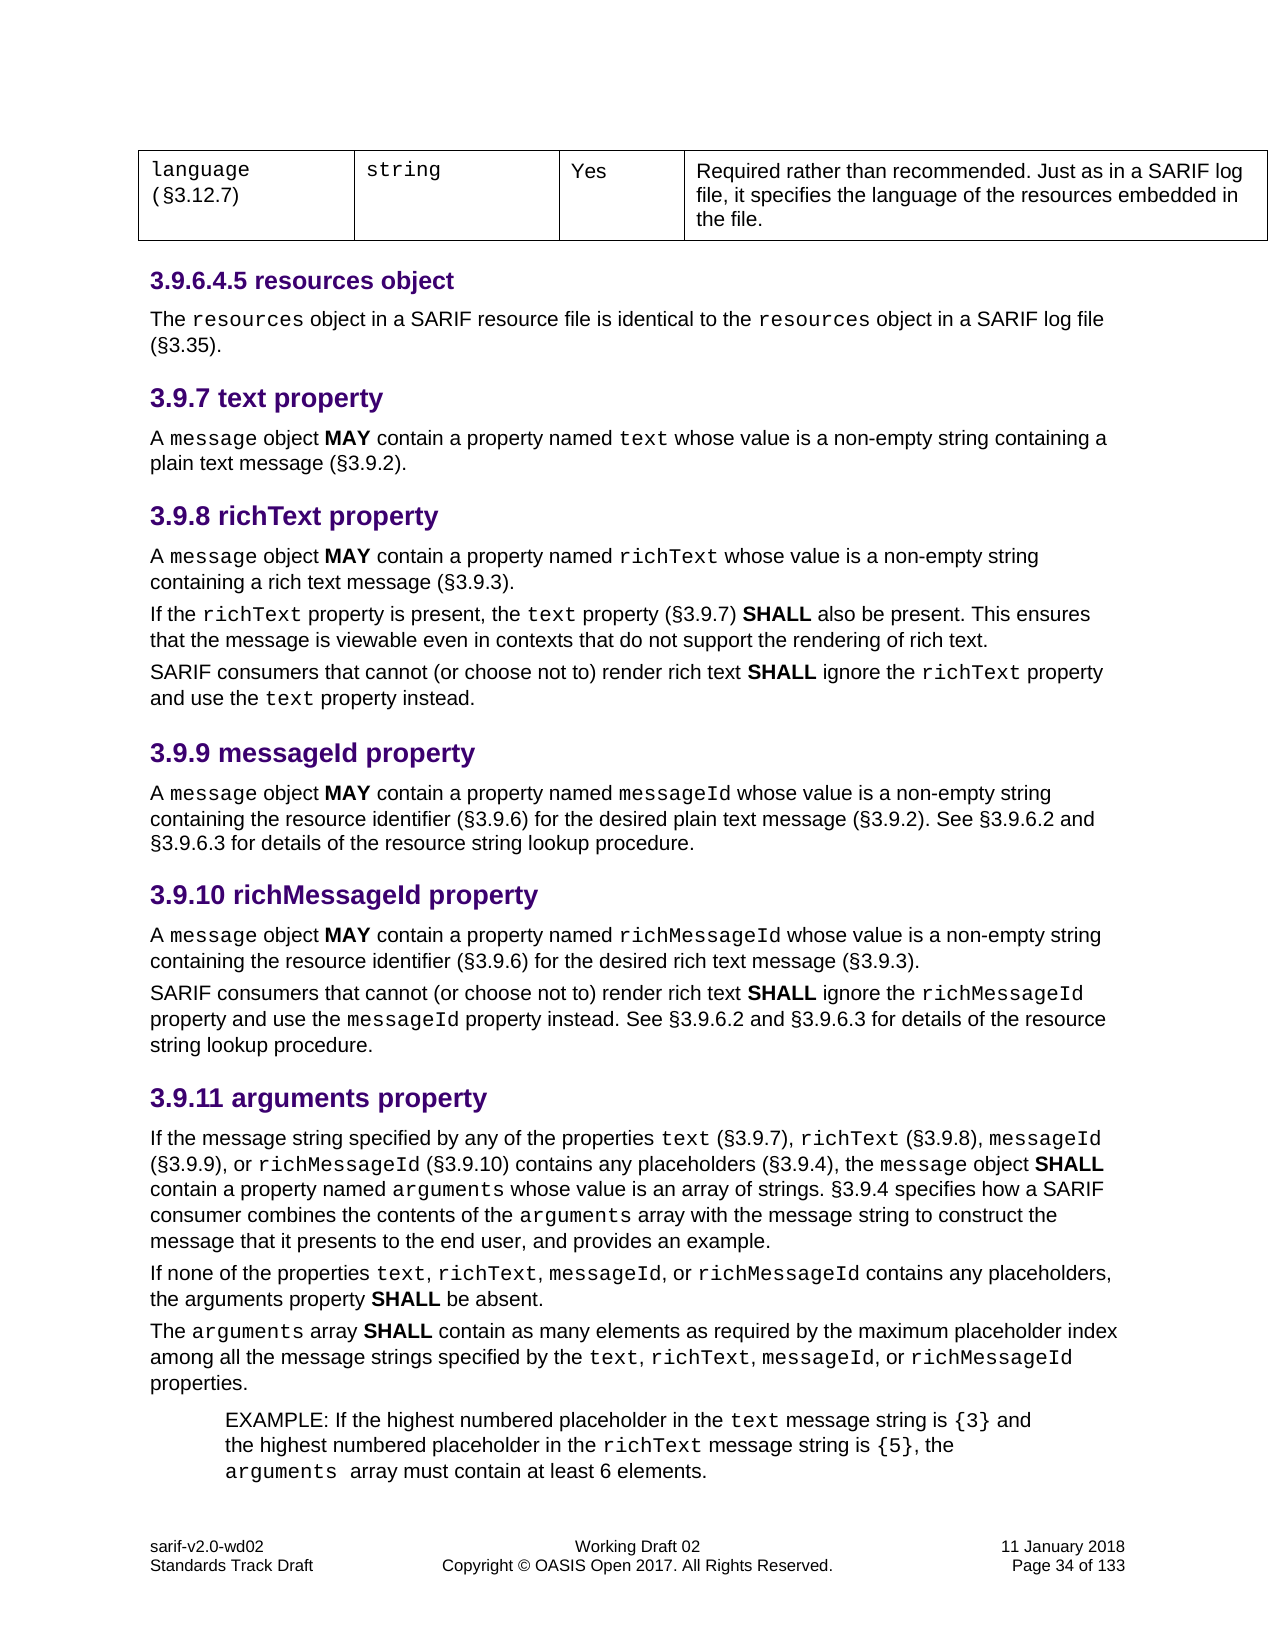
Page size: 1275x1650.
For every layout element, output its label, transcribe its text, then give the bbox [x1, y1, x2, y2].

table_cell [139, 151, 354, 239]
subtitle arguments property [150, 1082, 1125, 1113]
subtitle text property [150, 382, 1125, 413]
subtitle messageId property [150, 737, 1125, 768]
text If none of the properties text, richText, messageId, or richMessageId contains any placeholders, the arguments property SHALL be absent. [150, 1261, 1125, 1311]
text SARIF consumers that cannot (or choose not to) render rich text SHALL ignore the richMessageId property and use the messageId property instead. See §3.9.6.2 and §3.9.6.3 for details of the resource string lookup procedure. [150, 981, 1125, 1057]
text If the richText property is present, the text property (§3.9.7) SHALL also be present. This ensures that the message is viewable even in contexts that do not support the rendering of rich text. [150, 602, 1125, 652]
text The arguments array SHALL contain as many elements as required by the maximum placeholder index among all the message strings specified by the text, richText, messageId, or richMessageId properties. [150, 1319, 1125, 1395]
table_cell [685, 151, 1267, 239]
text A message object MAY contain a property named richText whose value is a non-empty string containing a rich text message (§3.9.3). [150, 544, 1125, 594]
text A message object MAY contain a property named richMessageId whose value is a non-empty string containing the resource identifier (§3.9.6) for the desired rich text message (§3.9.3). [150, 923, 1125, 973]
text SARIF consumers that cannot (or choose not to) render rich text SHALL ignore the richText property and use the text property instead. [150, 660, 1125, 712]
subtitle richMessageId property [150, 879, 1125, 911]
subtitle resources object [150, 266, 1125, 294]
text The resources object in a SARIF resource file is identical to the resources object in a SARIF log file (§3.35). [150, 307, 1125, 357]
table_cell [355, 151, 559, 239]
subtitle richText property [150, 500, 1125, 531]
text EXAMPLE: If the highest numbered placeholder in the text message string is {3} and the highest numbered placeholder in the richText message string is {5}, the arguments array must contain at least 6 elements. [225, 1407, 1050, 1485]
text A message object MAY contain a property named text whose value is a non-empty string containing a plain text message (§3.9.2). [150, 425, 1125, 475]
text If the message string specified by any of the properties text (§3.9.7), richText (§3.9.8), messageId (§3.9.9), or richMessageId (§3.9.10) contains any placeholders (§3.9.4), the message object SHALL contain a property named arguments whose value is an array of strings. §3.9.4 specifies how a SARIF consumer combines the contents of the arguments array with the message string to construct the message that it presents to the end user, and provides an example. [150, 1126, 1125, 1253]
text A message object MAY contain a property named messageId whose value is a non-empty string containing the resource identifier (§3.9.6) for the desired plain text message (§3.9.2). See §3.9.6.2 and §3.9.6.3 for details of the resource string lookup procedure. [150, 781, 1125, 854]
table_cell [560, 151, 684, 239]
